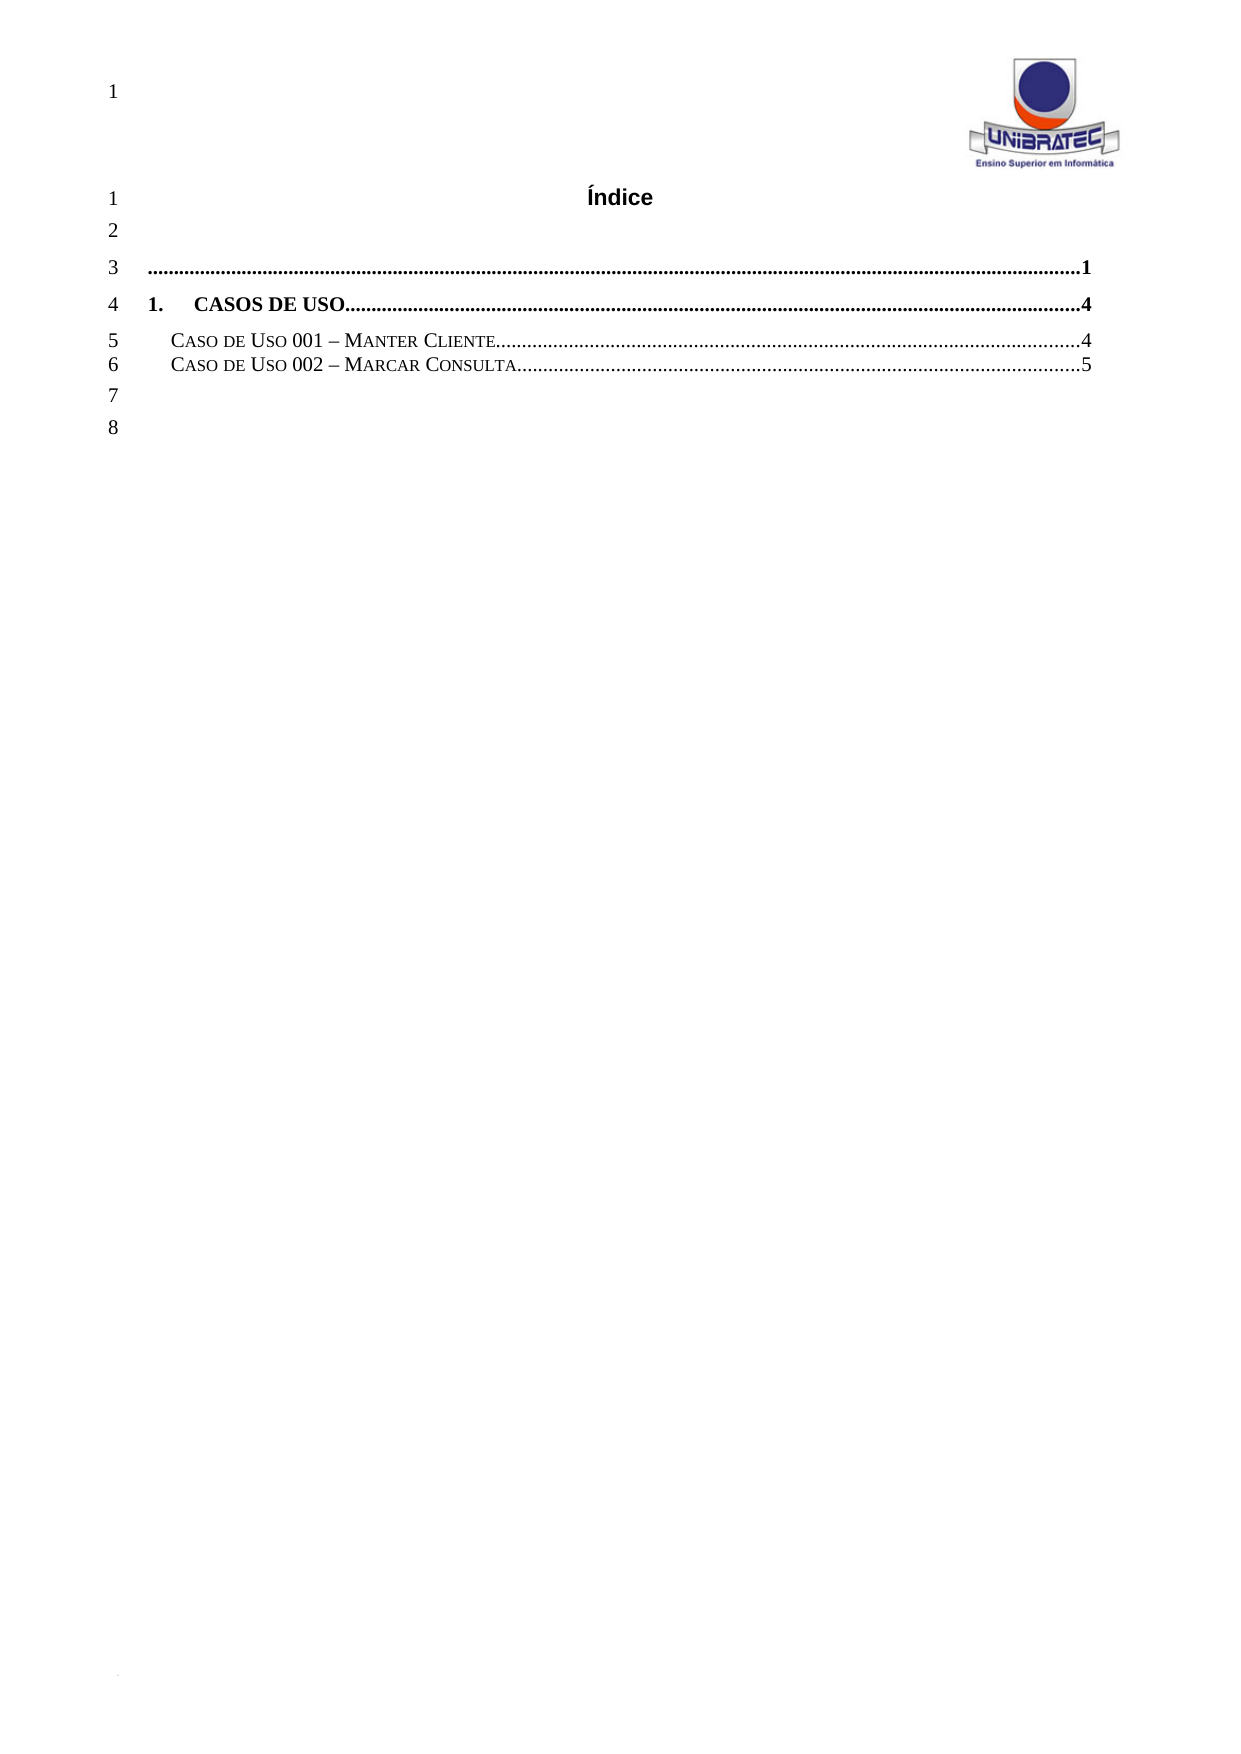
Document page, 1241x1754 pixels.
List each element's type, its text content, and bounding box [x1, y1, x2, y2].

text Caso de Uso 001 – Manter Cliente 4 [171, 328, 1092, 352]
text 1 [148, 255, 1092, 279]
text 1. Casos de Uso 4 [148, 291, 1092, 316]
text Índice [148, 183, 1092, 210]
picture [964, 56, 1123, 170]
text Caso de Uso 002 – Marcar Consulta 5 [171, 352, 1092, 376]
